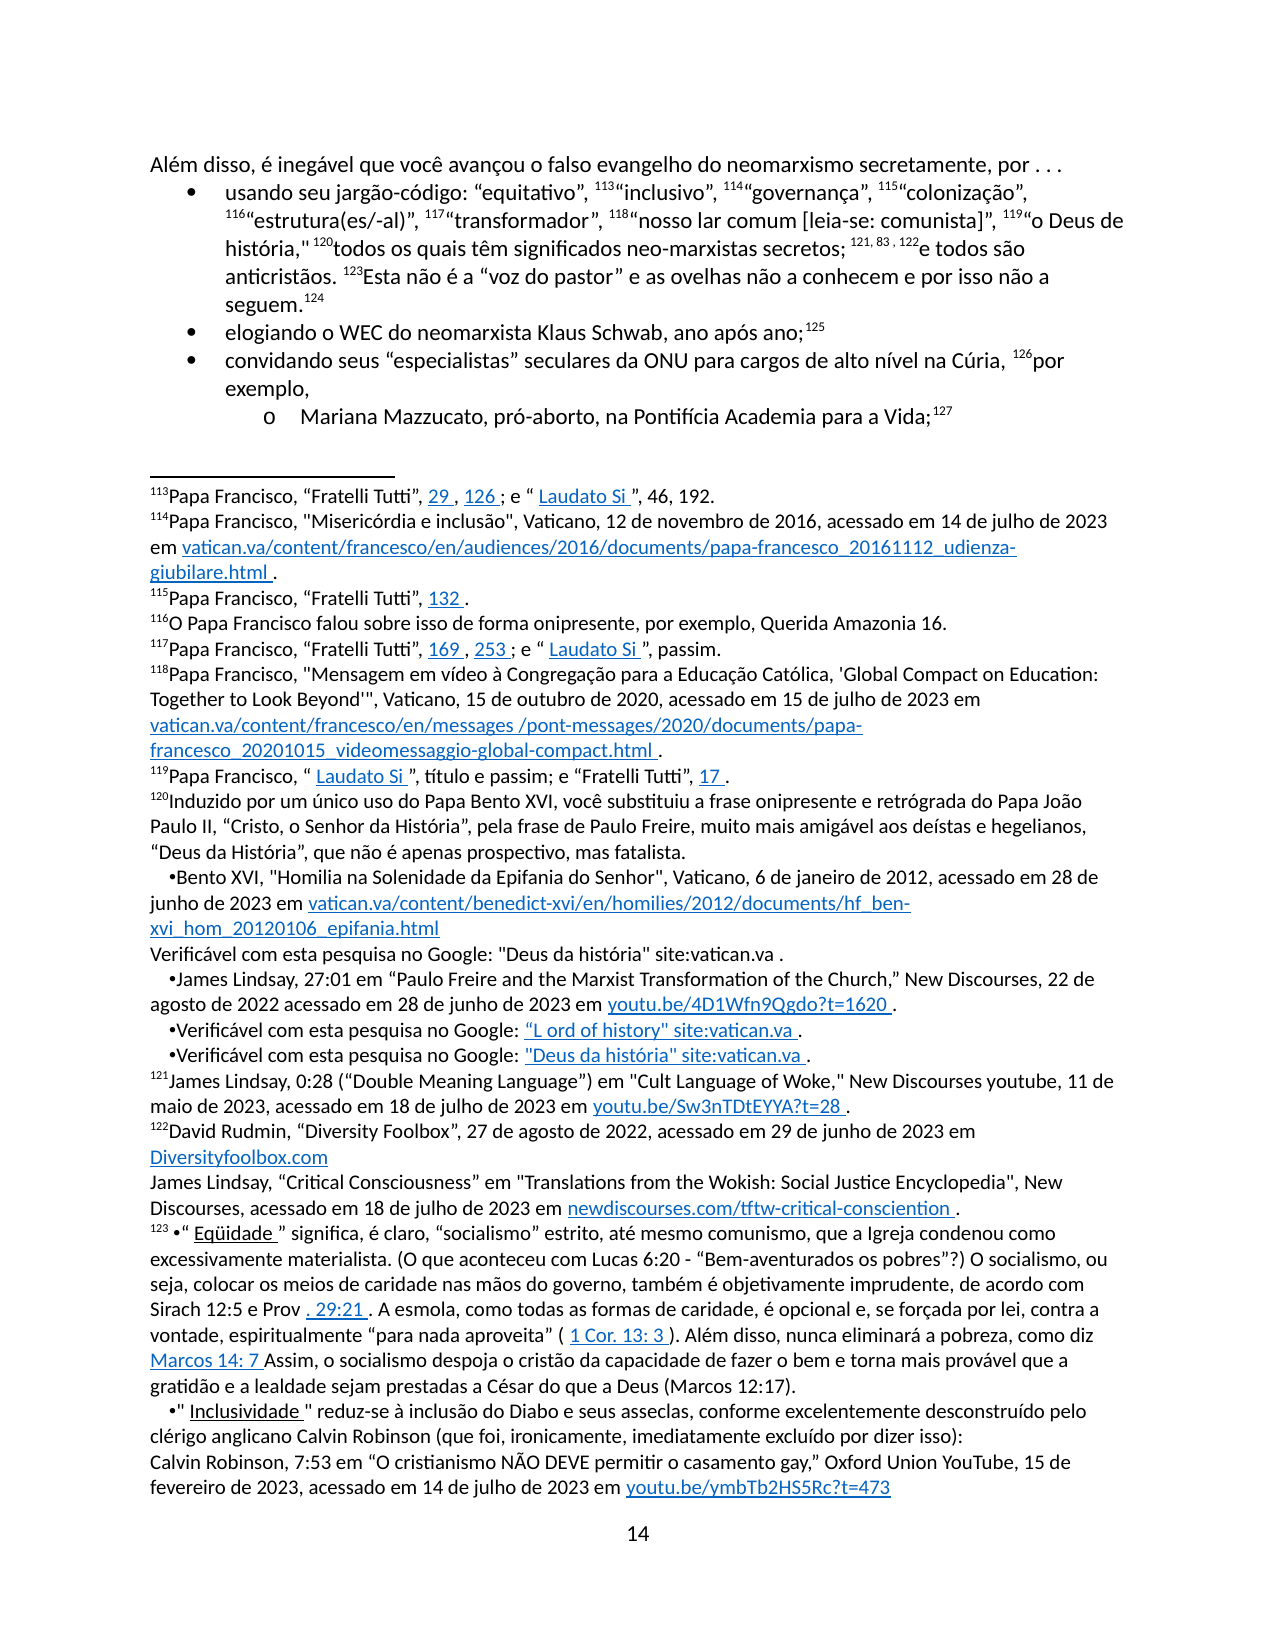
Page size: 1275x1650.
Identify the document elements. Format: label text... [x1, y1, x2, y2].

list usando seu jargão-código: “equitativo”, “inclusivo”, “governança”, “colonização”, “estrutura(es/-al)”, “transformador”, “nosso lar comum [leia-se: comunista]”, “o Deus de história," todos os quais têm significados neo-marxistas secretos; , 83 , e todos são anticristãos. Esta não é a “voz do pastor” e as ovelhas não a conhecem e por isso não a seguem. [187, 178, 1125, 318]
list Mariana Mazzucato, pró-aborto, na Pontifícia Academia para a Vida; [262, 402, 1125, 431]
list elogiando o WEC do neomarxista Klaus Schwab, ano após ano; [187, 318, 1125, 346]
text Além disso, é inegável que você avançou o falso evangelho do neomarxismo secretamente, por . . . [150, 150, 1125, 178]
list convidando seus “especialistas” seculares da ONU para cargos de alto nível na Cúria, por exemplo, [187, 346, 1125, 402]
